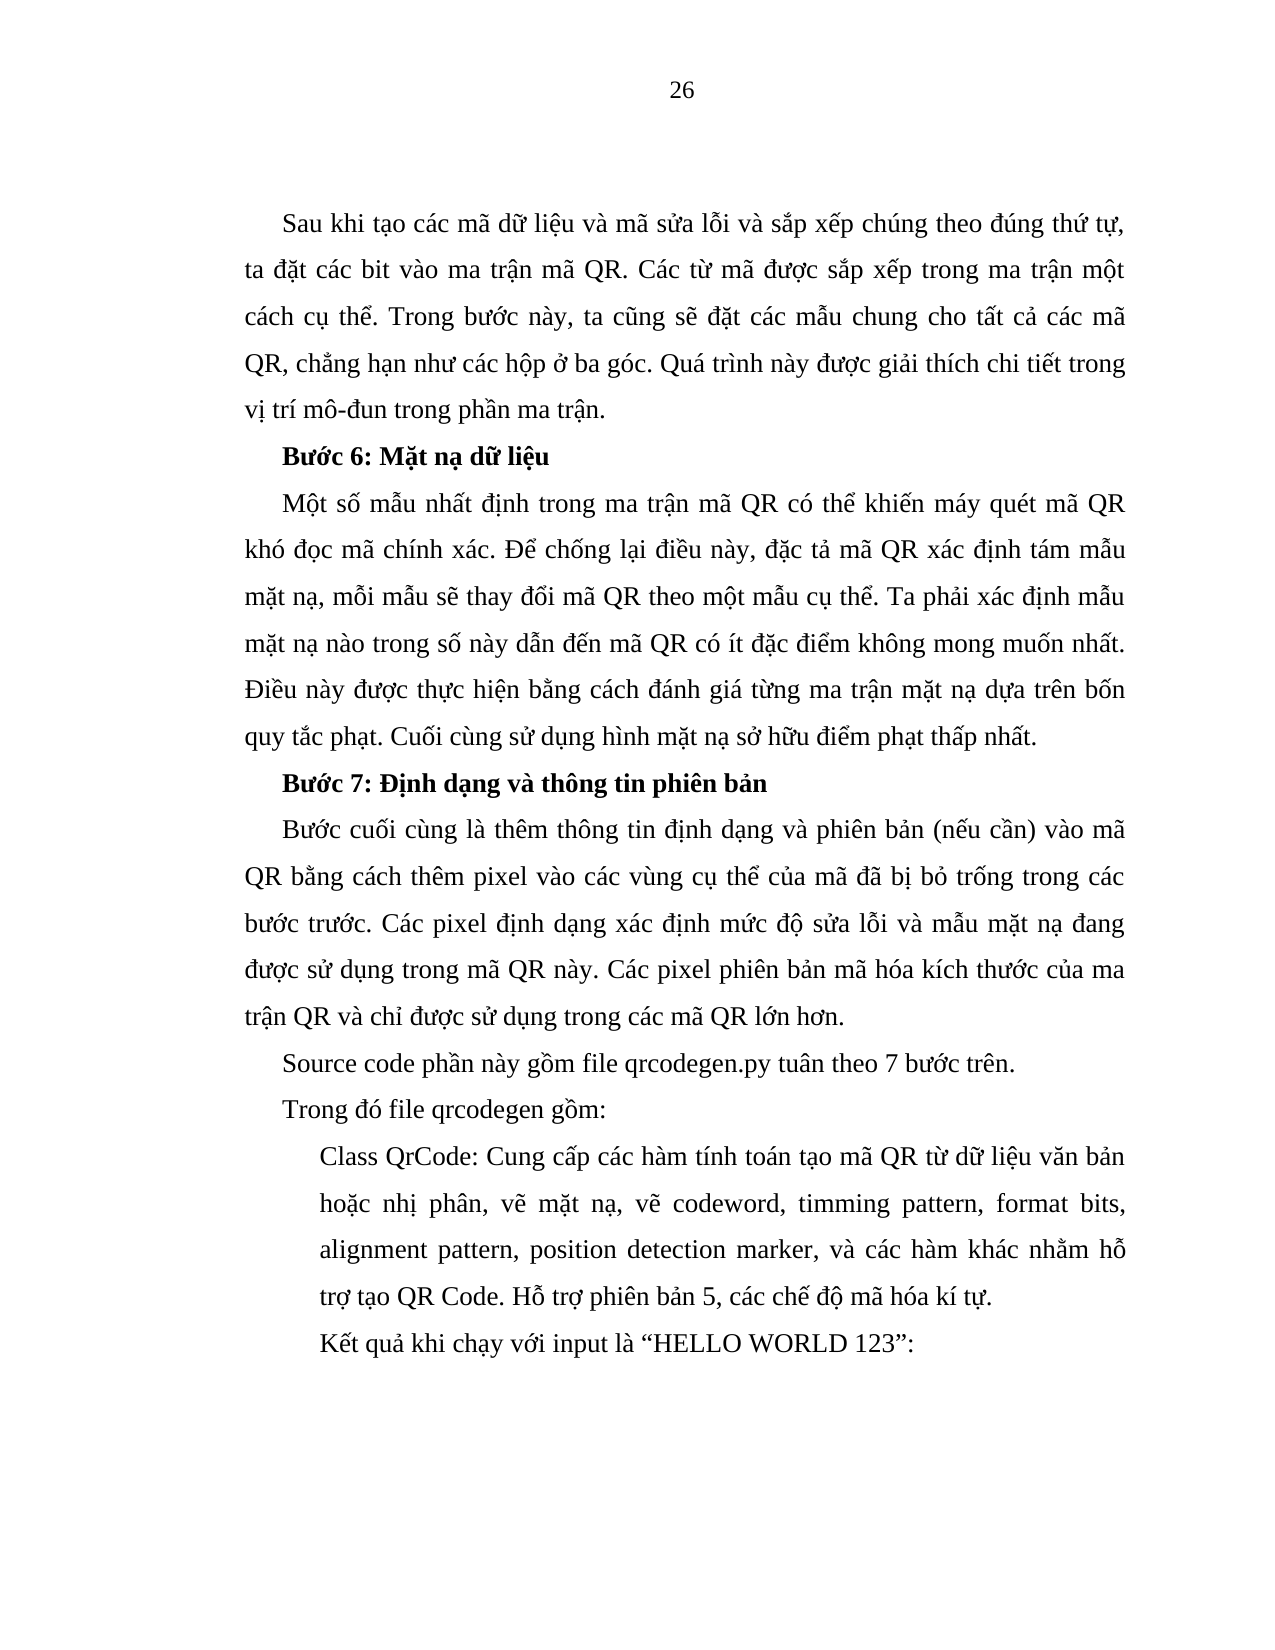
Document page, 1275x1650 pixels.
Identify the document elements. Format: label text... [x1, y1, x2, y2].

text Bước 7: Định dạng và thông tin phiên bản [244, 767, 1127, 798]
text Source code phần này gồm file qrcodegen.py tuân theo 7 bước trên. [244, 1047, 1127, 1078]
text Bước 6: Mặt nạ dữ liệu [244, 440, 1127, 471]
text Kết quả khi chạy với input là “HELLO WORLD 123”: [319, 1327, 1127, 1358]
text Bước cuối cùng là thêm thông tin định dạng và phiên bản (nếu cần) vào mã QR bằng cách thêm pixel vào các vùng cụ thể của mã đã bị bỏ trống trong các bước trước. Các pixel định dạng xác định mức độ sửa lỗi và mẫu mặt nạ đang được sử dụng trong mã QR này. Các pixel phiên bản mã hóa kích thước của ma trận QR và chỉ được sử dụng trong các mã QR lớn hơn. [244, 813, 1127, 1031]
text Sau khi tạo các mã dữ liệu và mã sửa lỗi và sắp xếp chúng theo đúng thứ tự, ta đặt các bit vào ma trận mã QR. Các từ mã được sắp xếp trong ma trận một cách cụ thể. Trong bước này, ta cũng sẽ đặt các mẫu chung cho tất cả các mã QR, chẳng hạn như các hộp ở ba góc. Quá trình này được giải thích chi tiết trong vị trí mô-đun trong phần ma trận. [244, 207, 1127, 424]
text Class QrCode: Cung cấp các hàm tính toán tạo mã QR từ dữ liệu văn bản hoặc nhị phân, vẽ mặt nạ, vẽ codeword, timming pattern, format bits, alignment pattern, position detection marker, và các hàm khác nhằm hỗ trợ tạo QR Code. Hỗ trợ phiên bản 5, các chế độ mã hóa kí tự. [319, 1140, 1127, 1311]
text Trong đó file qrcodegen gồm: [244, 1093, 1157, 1124]
text Một số mẫu nhất định trong ma trận mã QR có thể khiến máy quét mã QR khó đọc mã chính xác. Để chống lại điều này, đặc tả mã QR xác định tám mẫu mặt nạ, mỗi mẫu sẽ thay đổi mã QR theo một mẫu cụ thể. Ta phải xác định mẫu mặt nạ nào trong số này dẫn đến mã QR có ít đặc điểm không mong muốn nhất. Điều này được thực hiện bằng cách đánh giá từng ma trận mặt nạ dựa trên bốn quy tắc phạt. Cuối cùng sử dụng hình mặt nạ sở hữu điểm phạt thấp nhất. [244, 487, 1127, 751]
